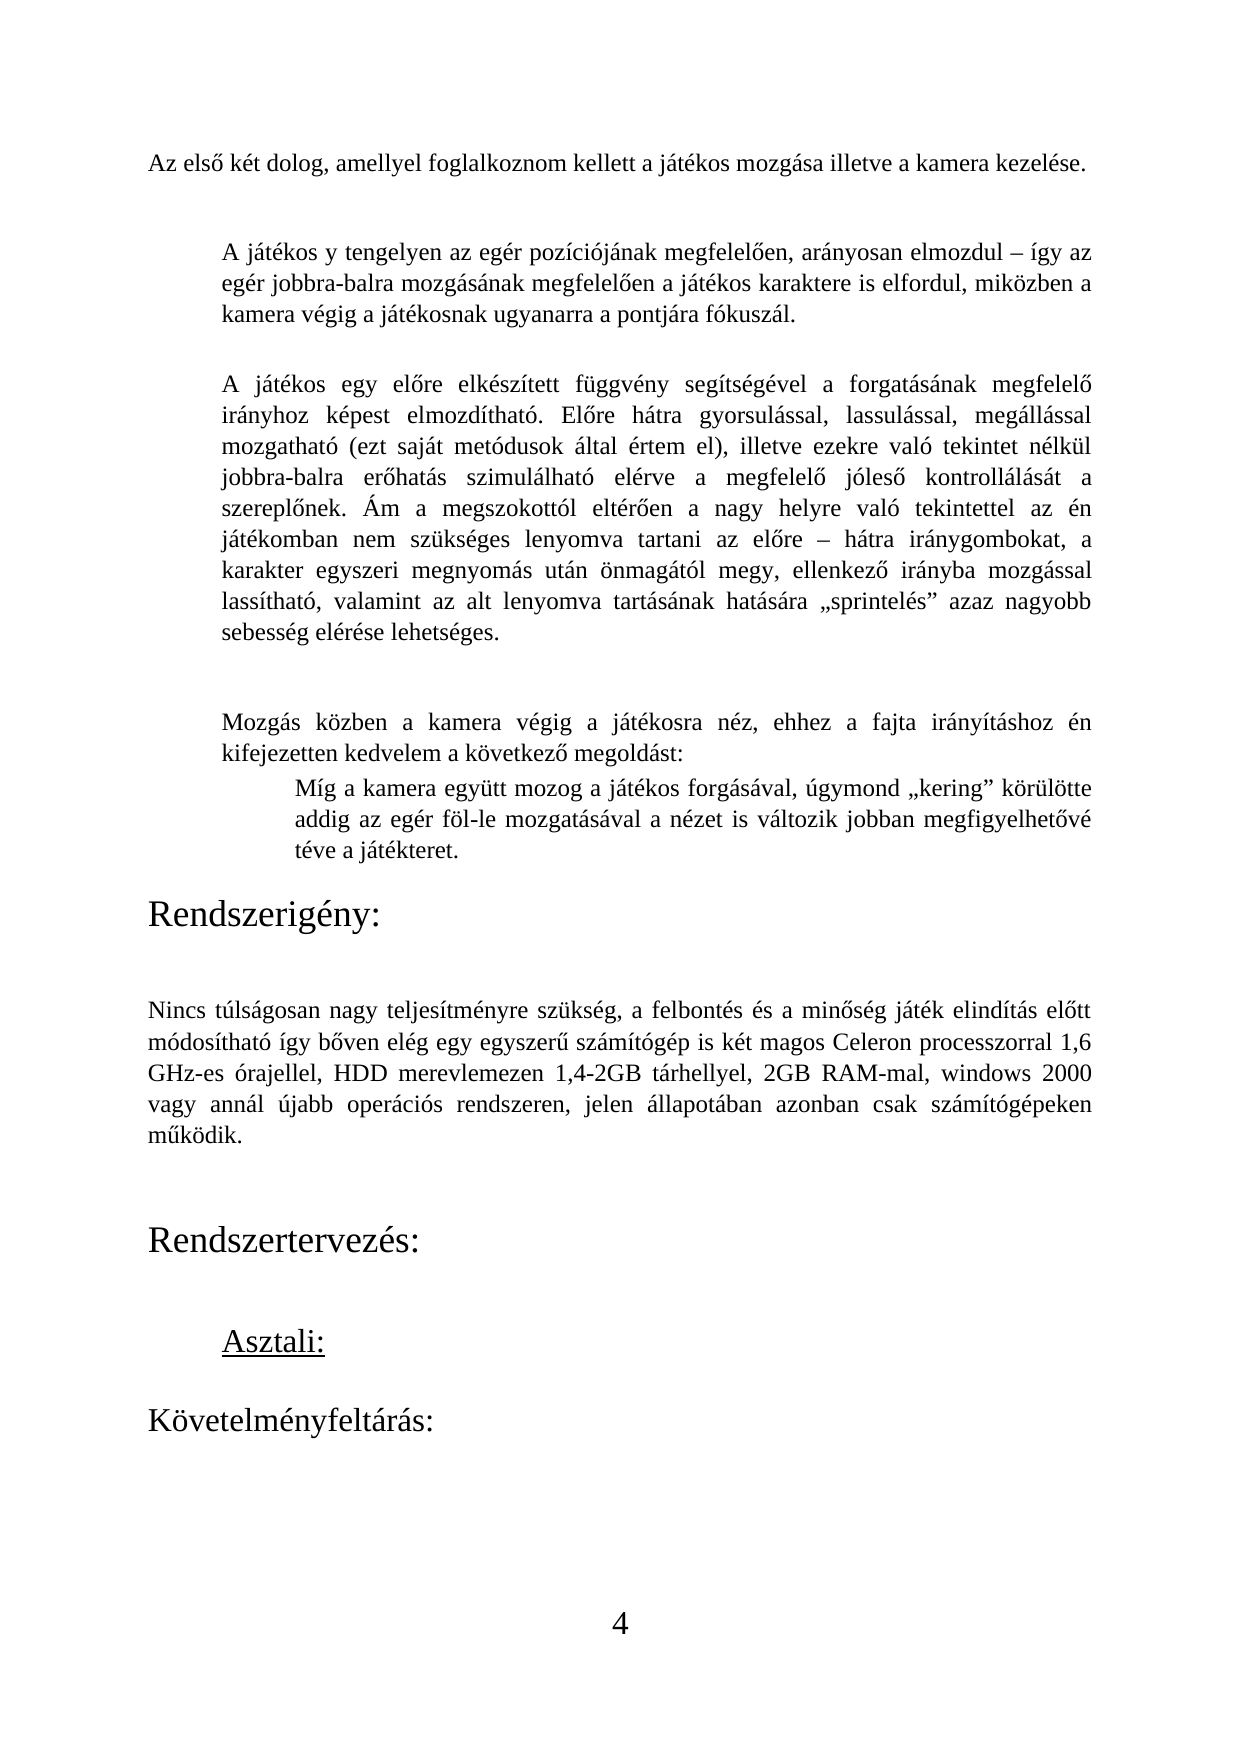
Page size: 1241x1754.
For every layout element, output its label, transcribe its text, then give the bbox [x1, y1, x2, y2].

subtitle Rendszertervezés: [148, 1217, 1093, 1260]
subtitle Míg a kamera együtt mozog a játékos forgásával, úgymond „kering” körülötte addig az egér föl-le mozgatásával a nézet is változik jobban megfigyelhetővé téve a játékteret. [294, 773, 1093, 864]
text Asztali: [148, 1322, 1093, 1360]
text Követelményfeltárás: [148, 1401, 1093, 1439]
subtitle A játékos egy előre elkészített függvény segítségével a forgatásának megfelelő irányhoz képest elmozdítható. Előre hátra gyorsulással, lassulással, megállással mozgatható (ezt saját metódusok által értem el), illetve ezekre való tekintet nélkül jobbra-balra erőhatás szimulálható elérve a megfelelő jóleső kontrollálását a szereplőnek. Ám a megszokottól eltérően a nagy helyre való tekintettel az én játékomban nem szükséges lenyomva tartani az előre – hátra iránygombokat, a karakter egyszeri megnyomás után önmagától megy, ellenkező irányba mozgással lassítható, valamint az alt lenyomva tartásának hatására „sprintelés” azaz nagyobb sebesség elérése lehetséges. [221, 369, 1093, 646]
subtitle A játékos y tengelyen az egér pozíciójának megfelelően, arányosan elmozdul – így az egér jobbra-balra mozgásának megfelelően a játékos karaktere is elfordul, miközben a kamera végig a játékosnak ugyanarra a pontjára fókuszál. [221, 237, 1093, 327]
subtitle Rendszerigény: [148, 891, 1093, 934]
subtitle Mozgás közben a kamera végig a játékosra néz, ehhez a fajta irányításhoz én kifejezetten kedvelem a következő megoldást: [221, 707, 1093, 766]
subtitle Az első két dolog, amellyel foglalkoznom kellett a játékos mozgása illetve a kamera kezelése. [148, 148, 1093, 176]
subtitle Nincs túlságosan nagy teljesítményre szükség, a felbontés és a minőség játék elindítás előtt módosítható így bőven elég egy egyszerű számítógép is két magos Celeron processzorral 1,6 GHz-es órajellel, HDD merevlemezen 1,4-2GB tárhellyel, 2GB RAM-mal, windows 2000 vagy annál újabb operációs rendszeren, jelen állapotában azonban csak számítógépeken működik. [148, 996, 1093, 1148]
